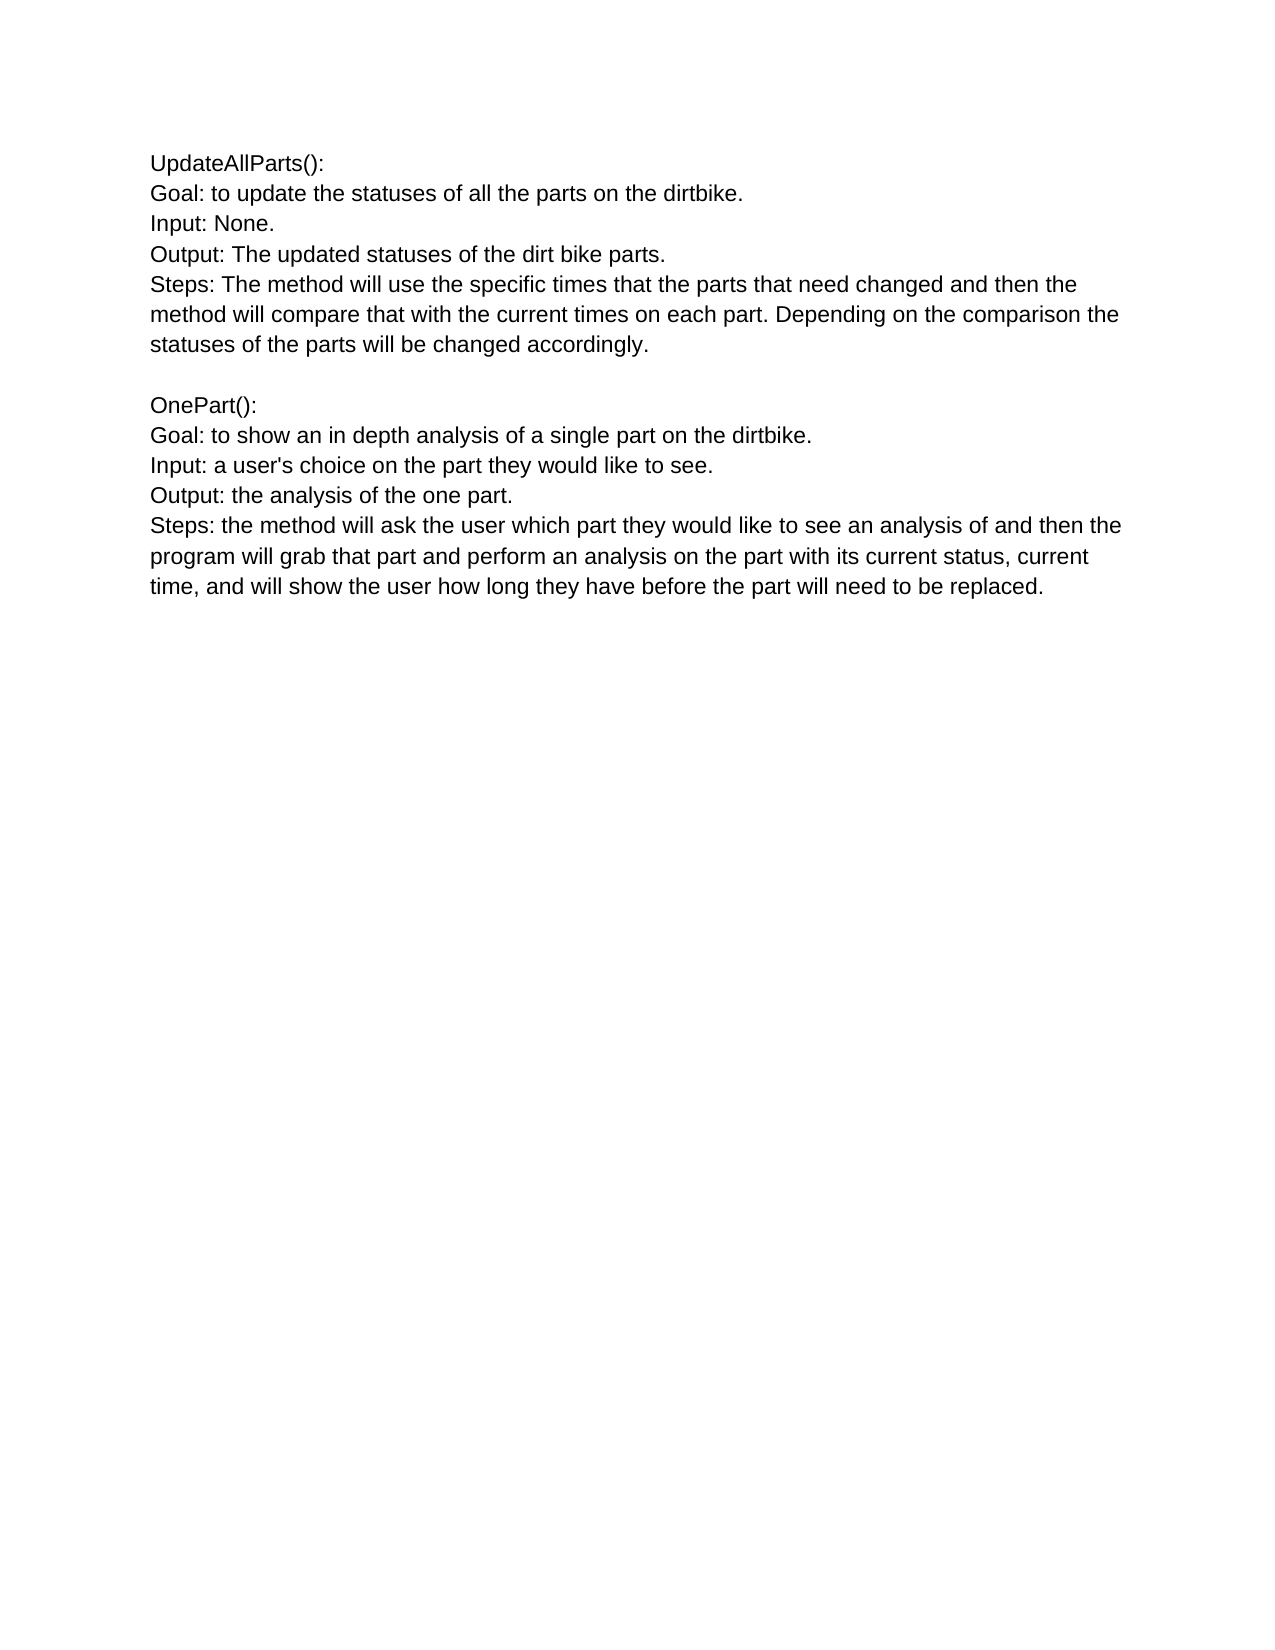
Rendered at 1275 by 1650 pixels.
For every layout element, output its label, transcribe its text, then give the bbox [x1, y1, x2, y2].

text Goal: to update the statuses of all the parts on the dirtbike. [150, 180, 1125, 207]
text Input: None. [150, 210, 1125, 237]
text Input: a user's choice on the part they would like to see. [150, 452, 1125, 478]
text OnePart(): [150, 392, 1125, 418]
text Goal: to show an in depth analysis of a single part on the dirtbike. [150, 422, 1125, 448]
text UpdateAllParts(): [150, 150, 1125, 176]
text Steps: The method will use the specific times that the parts that need changed and then the method will compare that with the current times on each part. Depending on the comparison the statuses of the parts will be changed accordingly. [150, 271, 1125, 358]
text Output: The updated statuses of the dirt bike parts. [150, 241, 1125, 267]
text Output: the analysis of the one part. Steps: the method will ask the user which part they would like to see an analysis of and then the program will grab that part and perform an analysis on the part with its current status, current time, and will show the user how long they have before the part will need to be replaced. [150, 482, 1125, 599]
